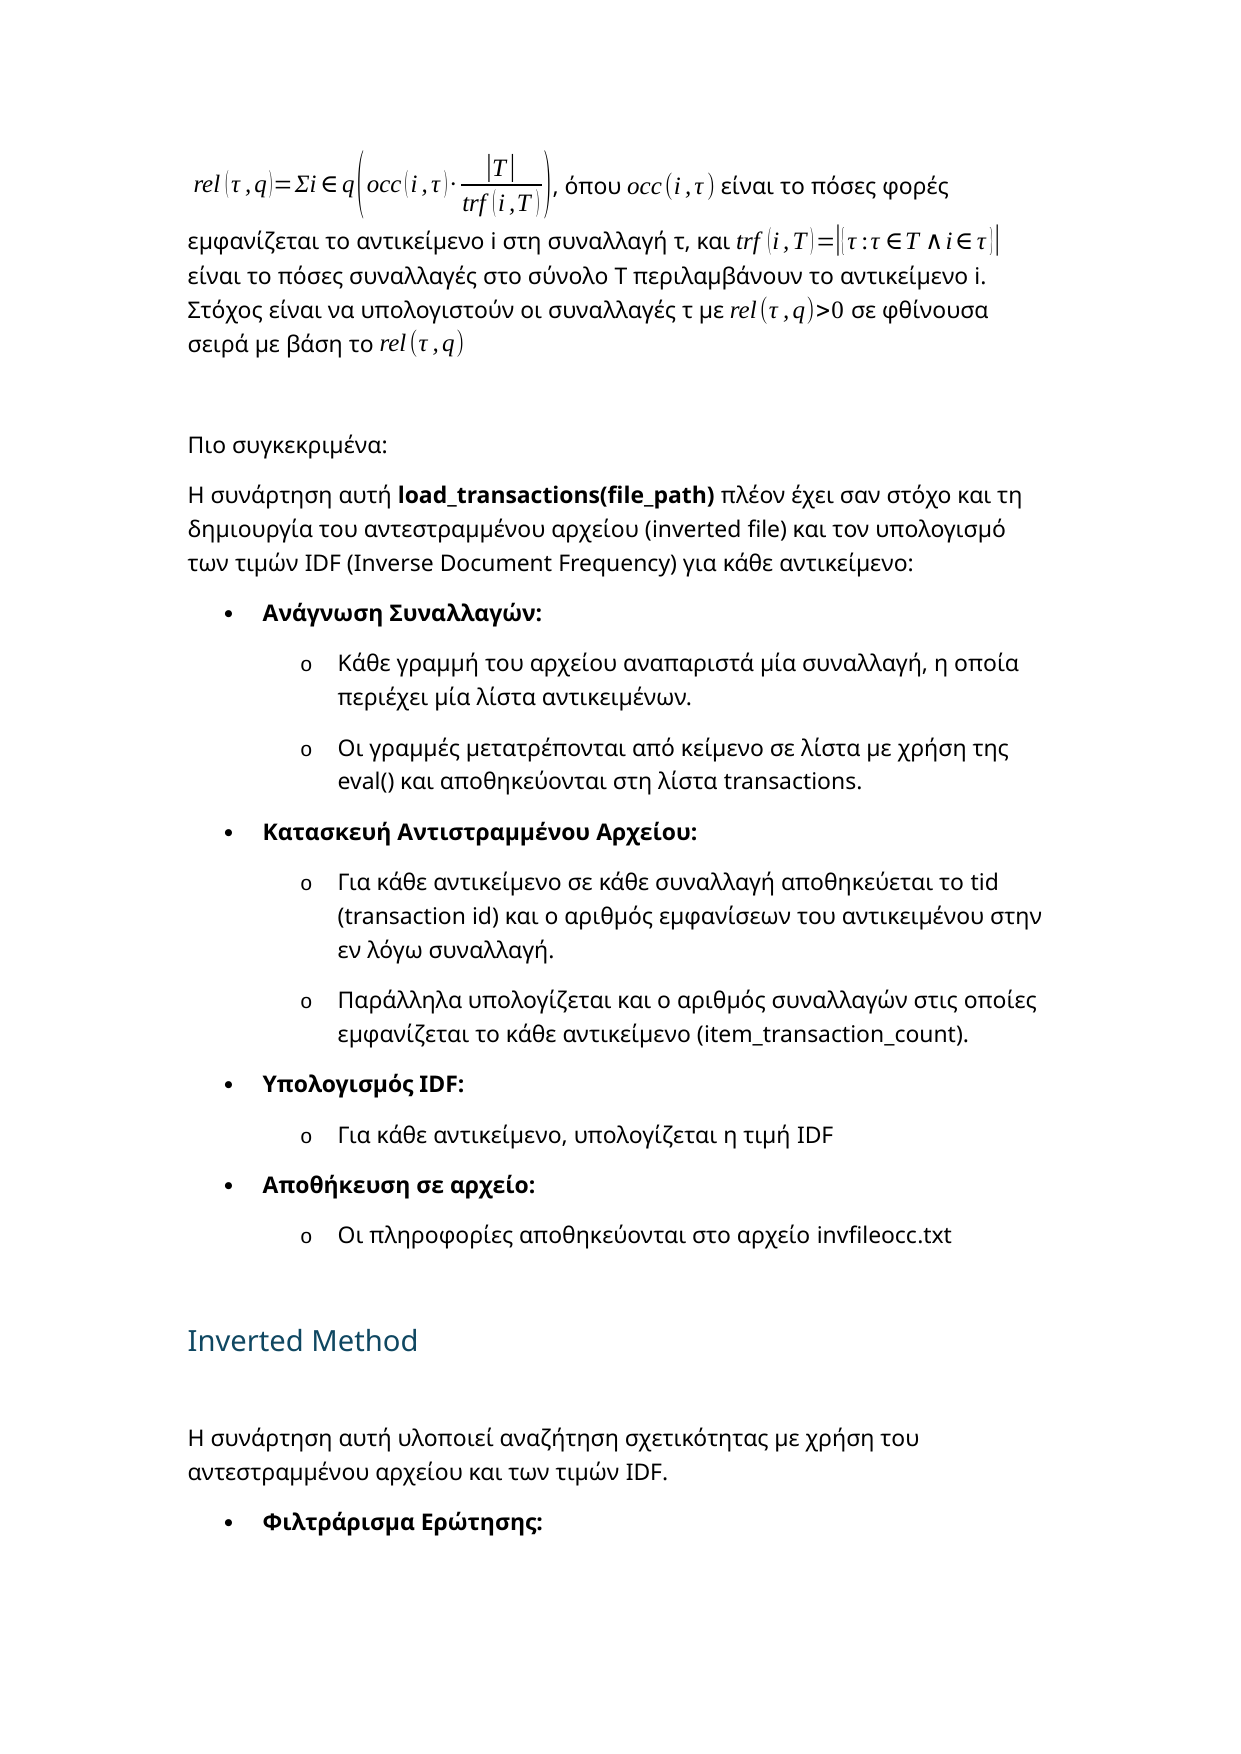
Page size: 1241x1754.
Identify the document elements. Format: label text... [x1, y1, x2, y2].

list Φιλτράρισμα Ερώτησης: [225, 1506, 1053, 1537]
list Οι γραμμές μετατρέπονται από κείμενο σε λίστα με χρήση της eval() και αποθηκεύονται στη λίστα transactions. [300, 732, 1053, 797]
text Πιο συγκεκριμένα: [187, 429, 1053, 460]
list Κάθε γραμμή του αρχείου αναπαριστά μία συναλλαγή, η οποία περιέχει μία λίστα αντικειμένων. [300, 647, 1053, 712]
list Αποθήκευση σε αρχείο: [225, 1169, 1053, 1200]
list Υπολογισμός IDF: [225, 1068, 1053, 1099]
list Ανάγνωση Συναλλαγών: [225, 597, 1053, 628]
list Παράλληλα υπολογίζεται και ο αριθμός συναλλαγών στις οποίες εμφανίζεται το κάθε αντικείμενο (item_transaction_count). [300, 984, 1053, 1049]
text Η συνάρτηση αυτή υλοποιεί αναζήτηση σχετικότητας με χρήση του αντεστραμμένου αρχείου και των τιμών IDF. [187, 1422, 1053, 1487]
list Για κάθε αντικείμενο σε κάθε συναλλαγή αποθηκεύεται το tid (transaction id) και ο αριθμός εμφανίσεων του αντικειμένου στην εν λόγω συναλλαγή. [300, 866, 1053, 965]
text Η συνάρτηση αυτή load_transactions(file_path) πλέον έχει σαν στόχο και τη δημιουργία του αντεστραμμένου αρχείου (inverted file) και τον υπολογισμό των τιμών IDF (Inverse Document Frequency) για κάθε αντικείμενο: [187, 479, 1053, 578]
list Για κάθε αντικείμενο, υπολογίζεται η τιμή IDF [300, 1119, 1053, 1150]
subtitle Inverted Method [187, 1320, 1053, 1360]
text , όπου είναι το πόσες φορές εμφανίζεται το αντικείμενο i στη συναλλαγή τ, και είναι το πόσες συναλλαγές στο σύνολο Τ περιλαμβάνουν το αντικείμενο i. Στόχος είναι να υπολογιστούν οι συναλλαγές τ με σε φθίνουσα σειρά με βάση το [187, 150, 1053, 359]
list Κατασκευή Αντιστραμμένου Αρχείου: [225, 816, 1053, 847]
list Οι πληροφορίες αποθηκεύονται στο αρχείο invfileocc.txt [300, 1219, 1053, 1251]
